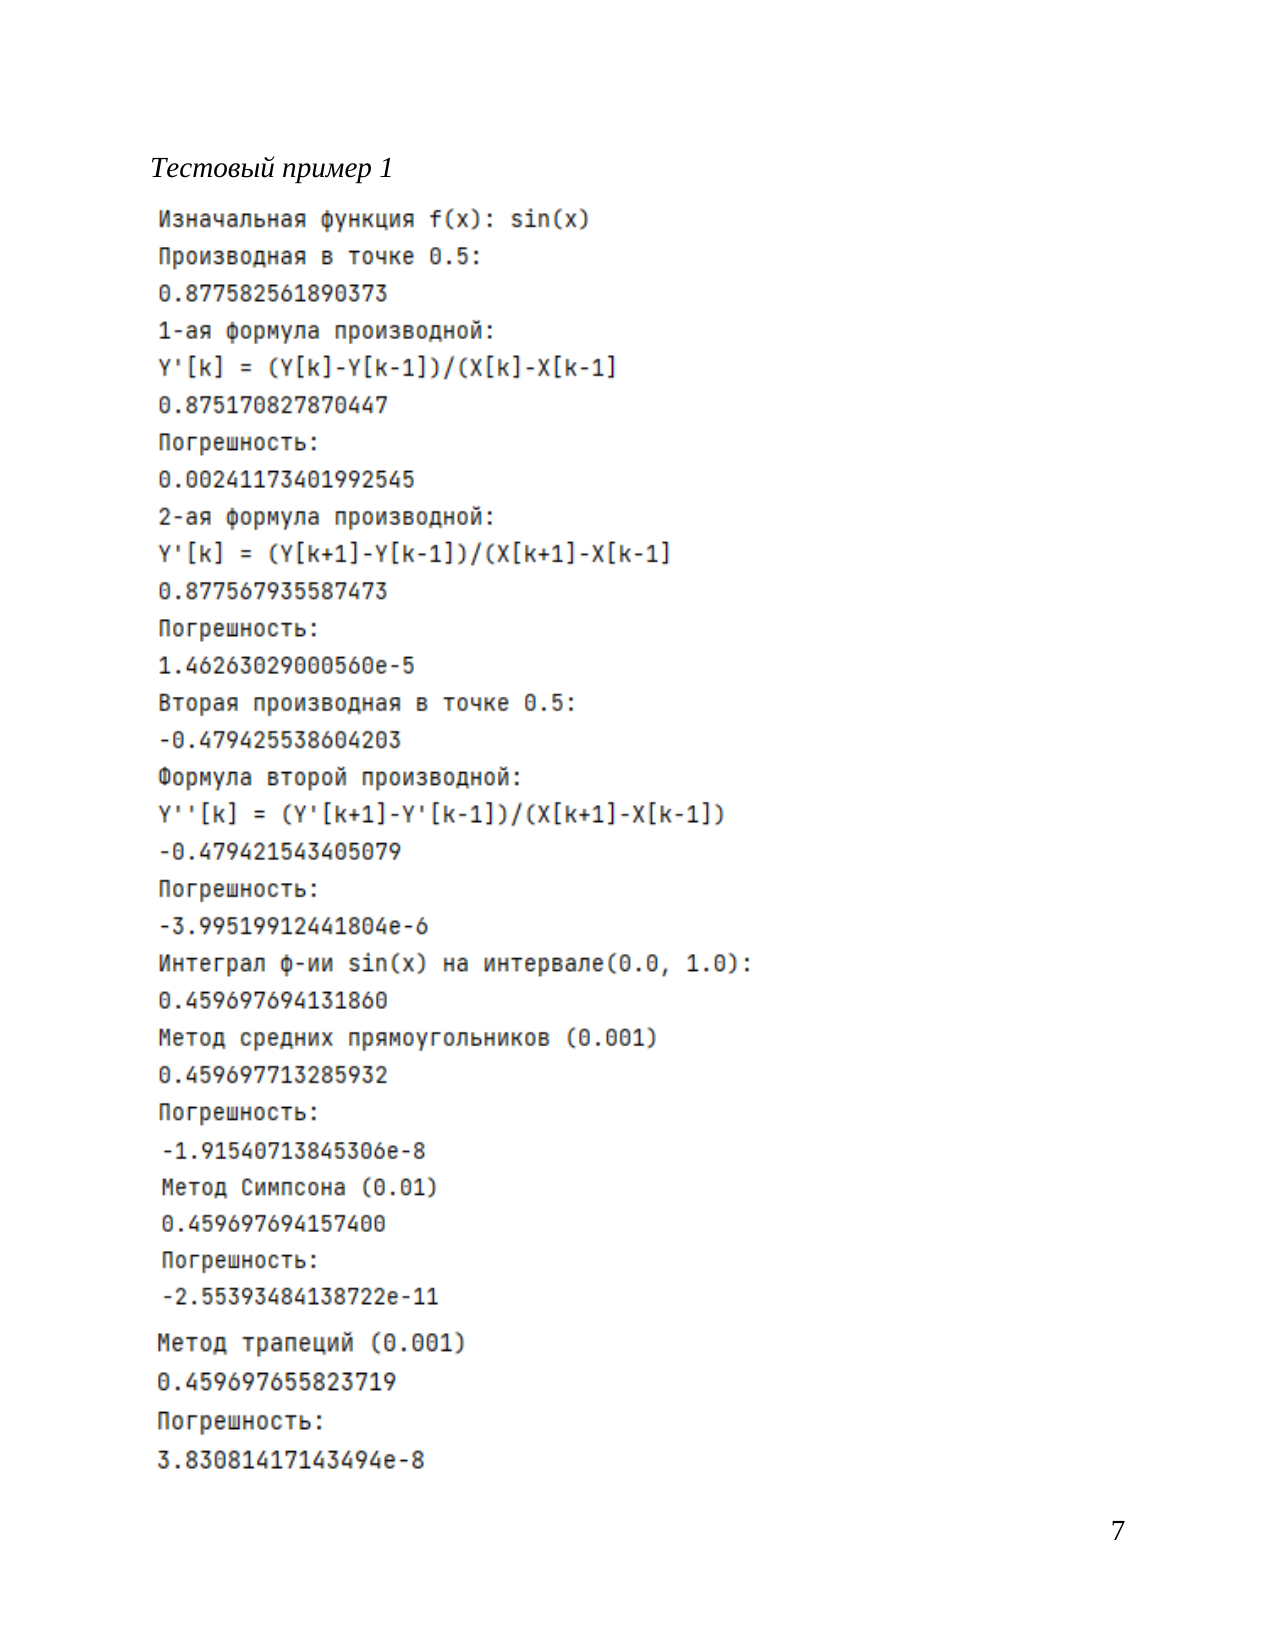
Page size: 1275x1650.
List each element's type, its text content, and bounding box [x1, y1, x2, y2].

picture [150, 1325, 860, 1476]
picture [150, 1131, 739, 1318]
picture [150, 202, 765, 1129]
text Тестовый пример 1 [150, 150, 1125, 183]
